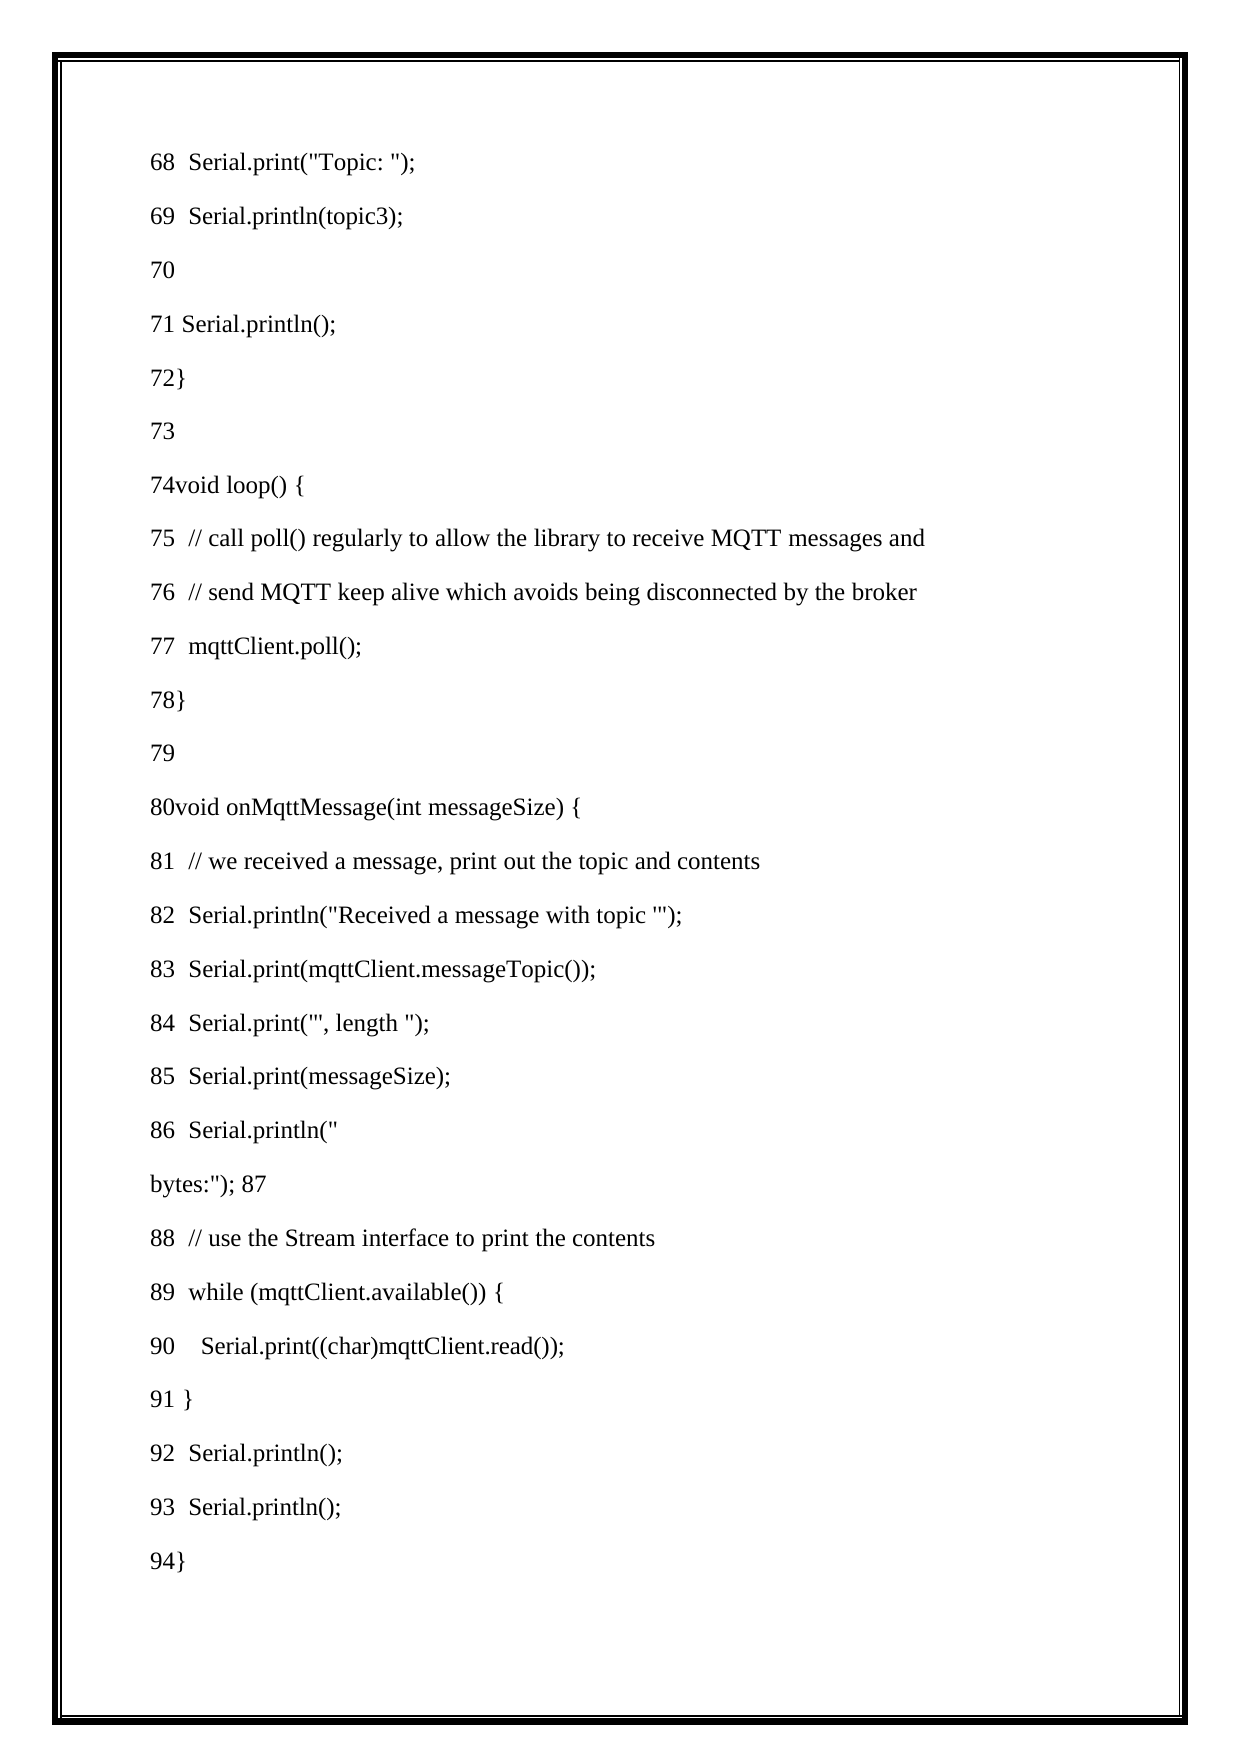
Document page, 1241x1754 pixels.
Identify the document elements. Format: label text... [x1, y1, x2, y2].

list Serial.println(); 94} [150, 1492, 343, 1574]
list mqttClient.poll(); 78} [150, 631, 363, 714]
text 80void onMqttMessage(int messageSize) { [150, 792, 1130, 821]
list while (mqttClient.available()) { [150, 1277, 1130, 1305]
list Serial.print((char)mqttClient.read()); 91 } [150, 1331, 568, 1413]
list Serial.print(mqttClient.messageTopic()); [150, 954, 1130, 982]
text 71 Serial.println(); 72} [150, 309, 348, 391]
text 79 [150, 739, 1130, 767]
list Serial.println(" bytes:"); 87 [150, 1116, 429, 1198]
text 73 [150, 417, 1130, 445]
list Serial.print(messageSize); [150, 1061, 1130, 1090]
list Serial.print("Topic: "); [150, 147, 1130, 176]
list Serial.println("Received a message with topic '"); [150, 900, 1130, 929]
list Serial.println(); [150, 1438, 1130, 1467]
text 74void loop() { [150, 470, 1130, 498]
list // use the Stream interface to print the contents [150, 1223, 1130, 1252]
list // call poll() regularly to allow the library to receive MQTT messages and [150, 523, 1130, 552]
list // send MQTT keep alive which avoids being disconnected by the broker [150, 577, 1130, 606]
list Serial.println(topic3); 70 [150, 201, 405, 283]
list Serial.print("', length "); [150, 1008, 1130, 1037]
list // we received a message, print out the topic and contents [150, 846, 1130, 875]
